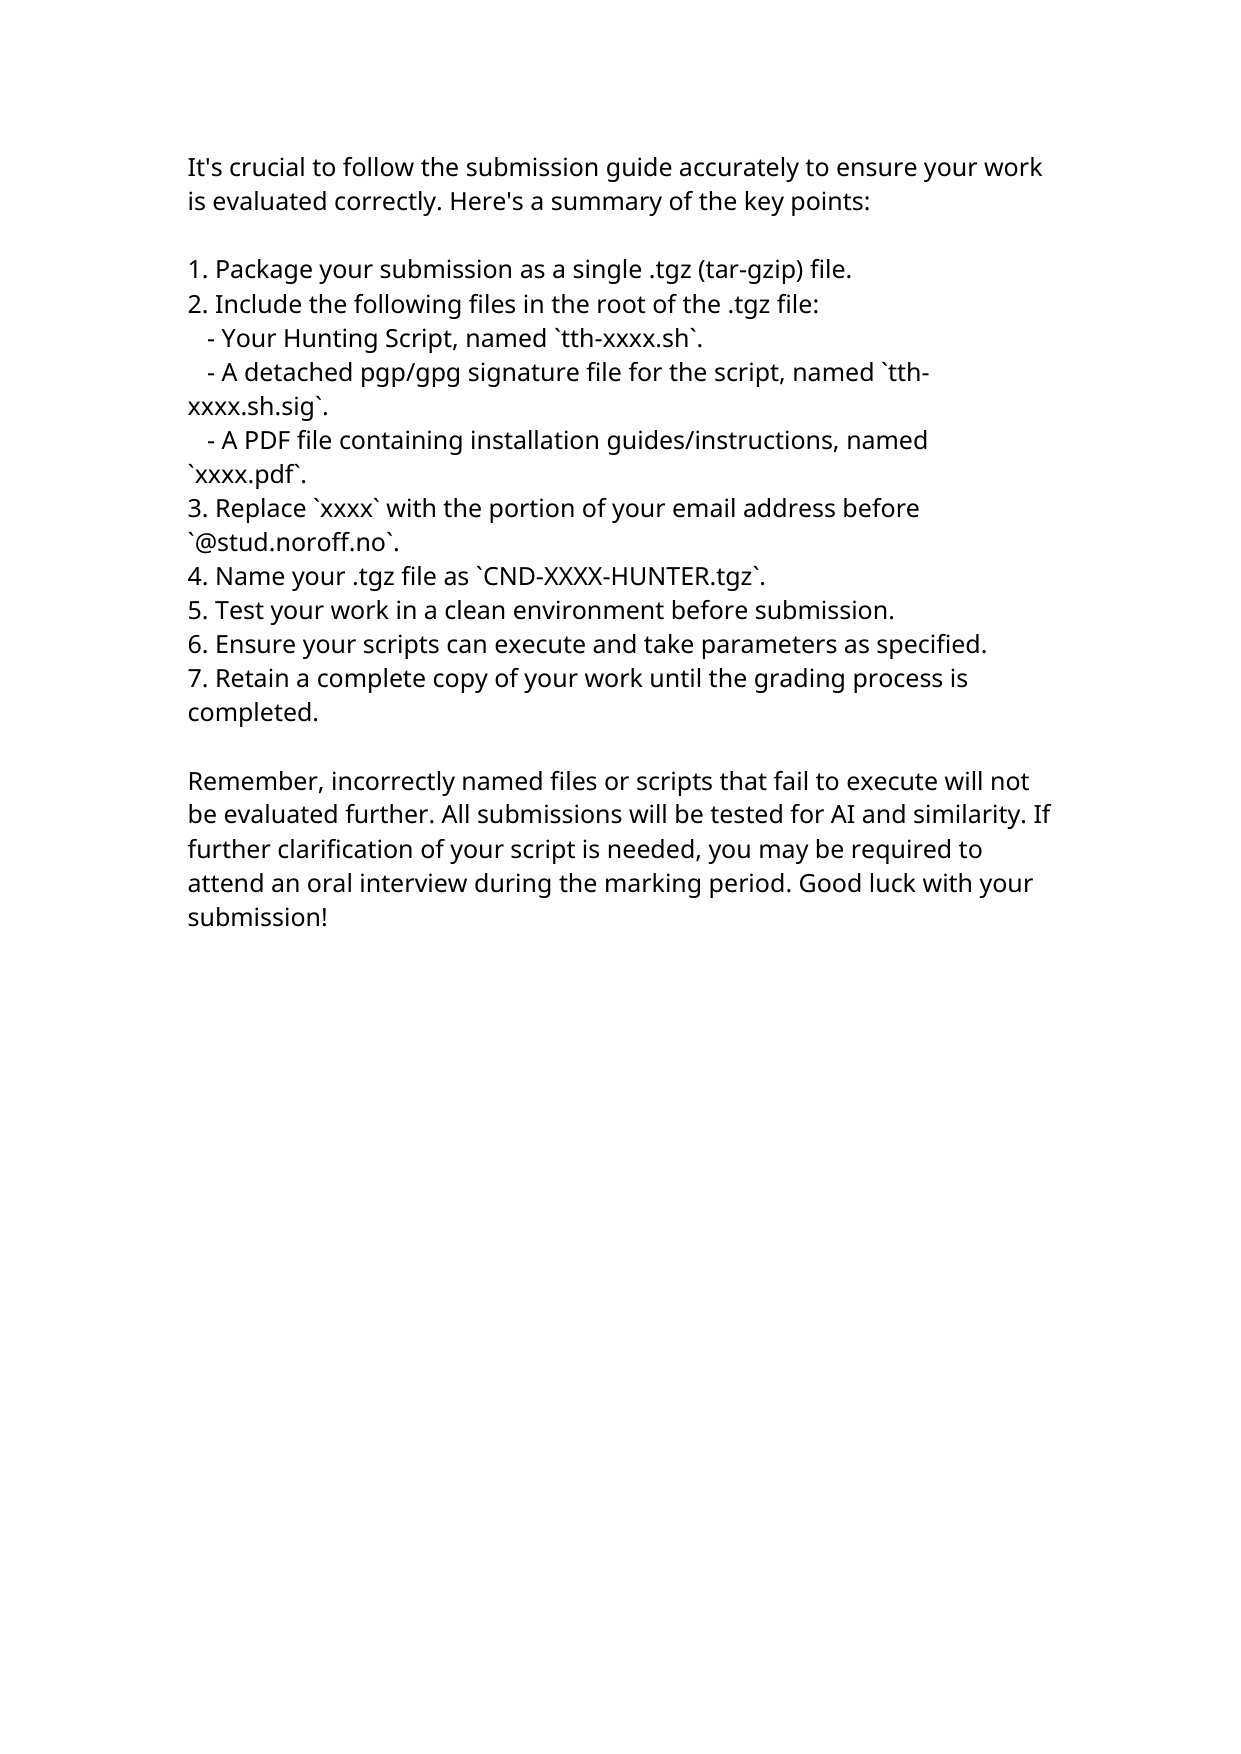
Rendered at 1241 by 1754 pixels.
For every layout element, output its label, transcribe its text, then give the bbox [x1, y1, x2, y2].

text 4. Name your .tgz file as `CND-XXXX-HUNTER.tgz`. [187, 559, 1053, 593]
text 1. Package your submission as a single .tgz (tar-gzip) file. [187, 252, 1053, 286]
text Remember, incorrectly named files or scripts that fail to execute will not be evaluated further. All submissions will be tested for AI and similarity. If further clarification of your script is needed, you may be required to attend an oral interview during the marking period. Good luck with your submission! [187, 763, 1053, 933]
text It's crucial to follow the submission guide accurately to ensure your work is evaluated correctly. Here's a summary of the key points: [187, 150, 1053, 218]
text 5. Test your work in a clean environment before submission. [187, 593, 1053, 627]
text 2. Include the following files in the root of the .tgz file: [187, 286, 1053, 320]
text - A detached pgp/gpg signature file for the script, named `tth-xxxx.sh.sig`. [187, 354, 1053, 422]
text 3. Replace `xxxx` with the portion of your email address before `@stud.noroff.no`. [187, 491, 1053, 559]
text - Your Hunting Script, named `tth-xxxx.sh`. [187, 320, 1053, 354]
text - A PDF file containing installation guides/instructions, named `xxxx.pdf`. [187, 422, 1053, 491]
text 6. Ensure your scripts can execute and take parameters as specified. [187, 627, 1053, 661]
text 7. Retain a complete copy of your work until the grading process is completed. [187, 661, 1053, 729]
